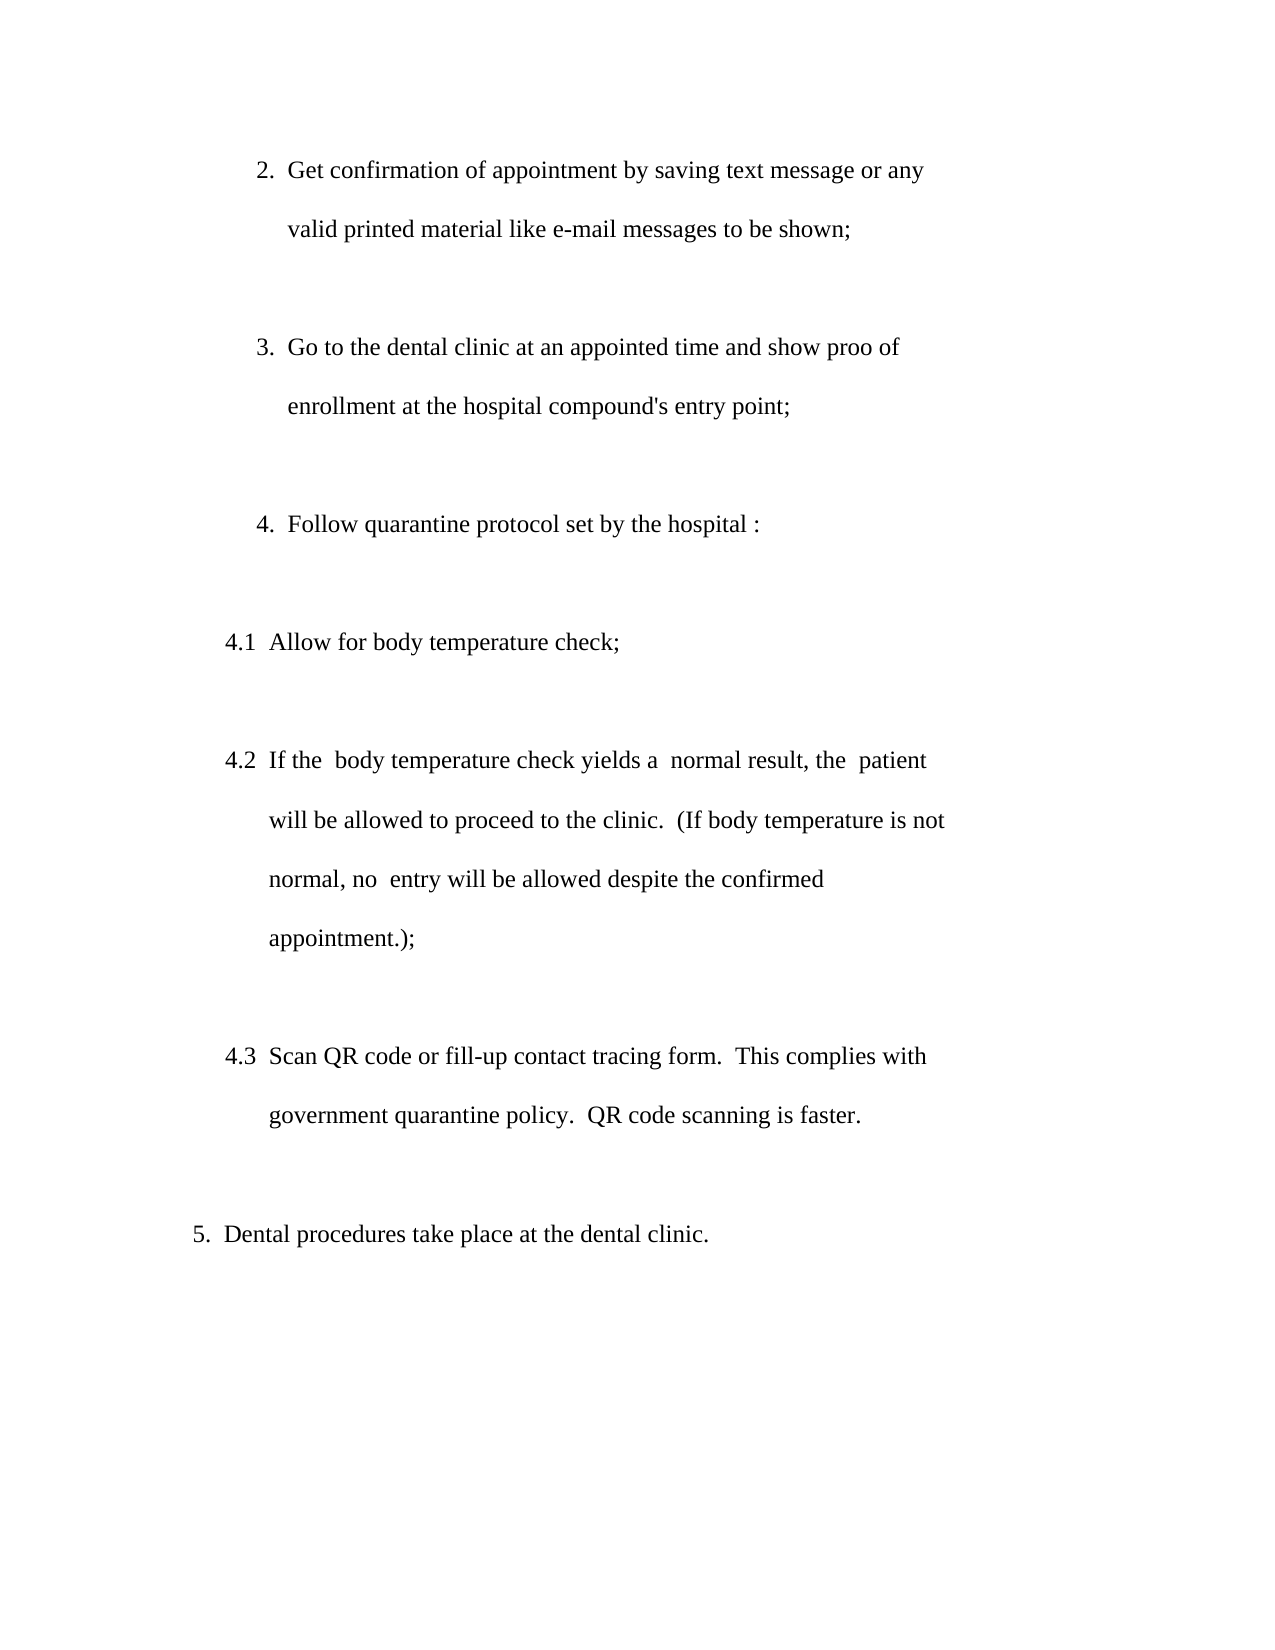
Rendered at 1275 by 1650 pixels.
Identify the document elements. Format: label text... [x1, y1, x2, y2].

list Go to the dental clinic at an appointed time and show proo of enrollment at the hospital compound's entry point; [256, 332, 946, 420]
list Scan QR code or fill-up contact tracing form. This complies with government quarantine policy. QR code scanning is faster. [225, 1041, 946, 1129]
list Get confirmation of appointment by saving text message or any valid printed material like e-mail messages to be shown; [256, 155, 946, 243]
list Follow quarantine protocol set by the hospital : [256, 509, 946, 538]
list If the body temperature check yields a normal result, the patient will be allowed to proceed to the clinic. (If body temperature is not normal, no entry will be allowed despite the confirmed appointment.); [225, 746, 946, 952]
text 5. Dental procedures take place at the dental clinic. [148, 1219, 946, 1247]
list Allow for body temperature check; [225, 627, 946, 656]
